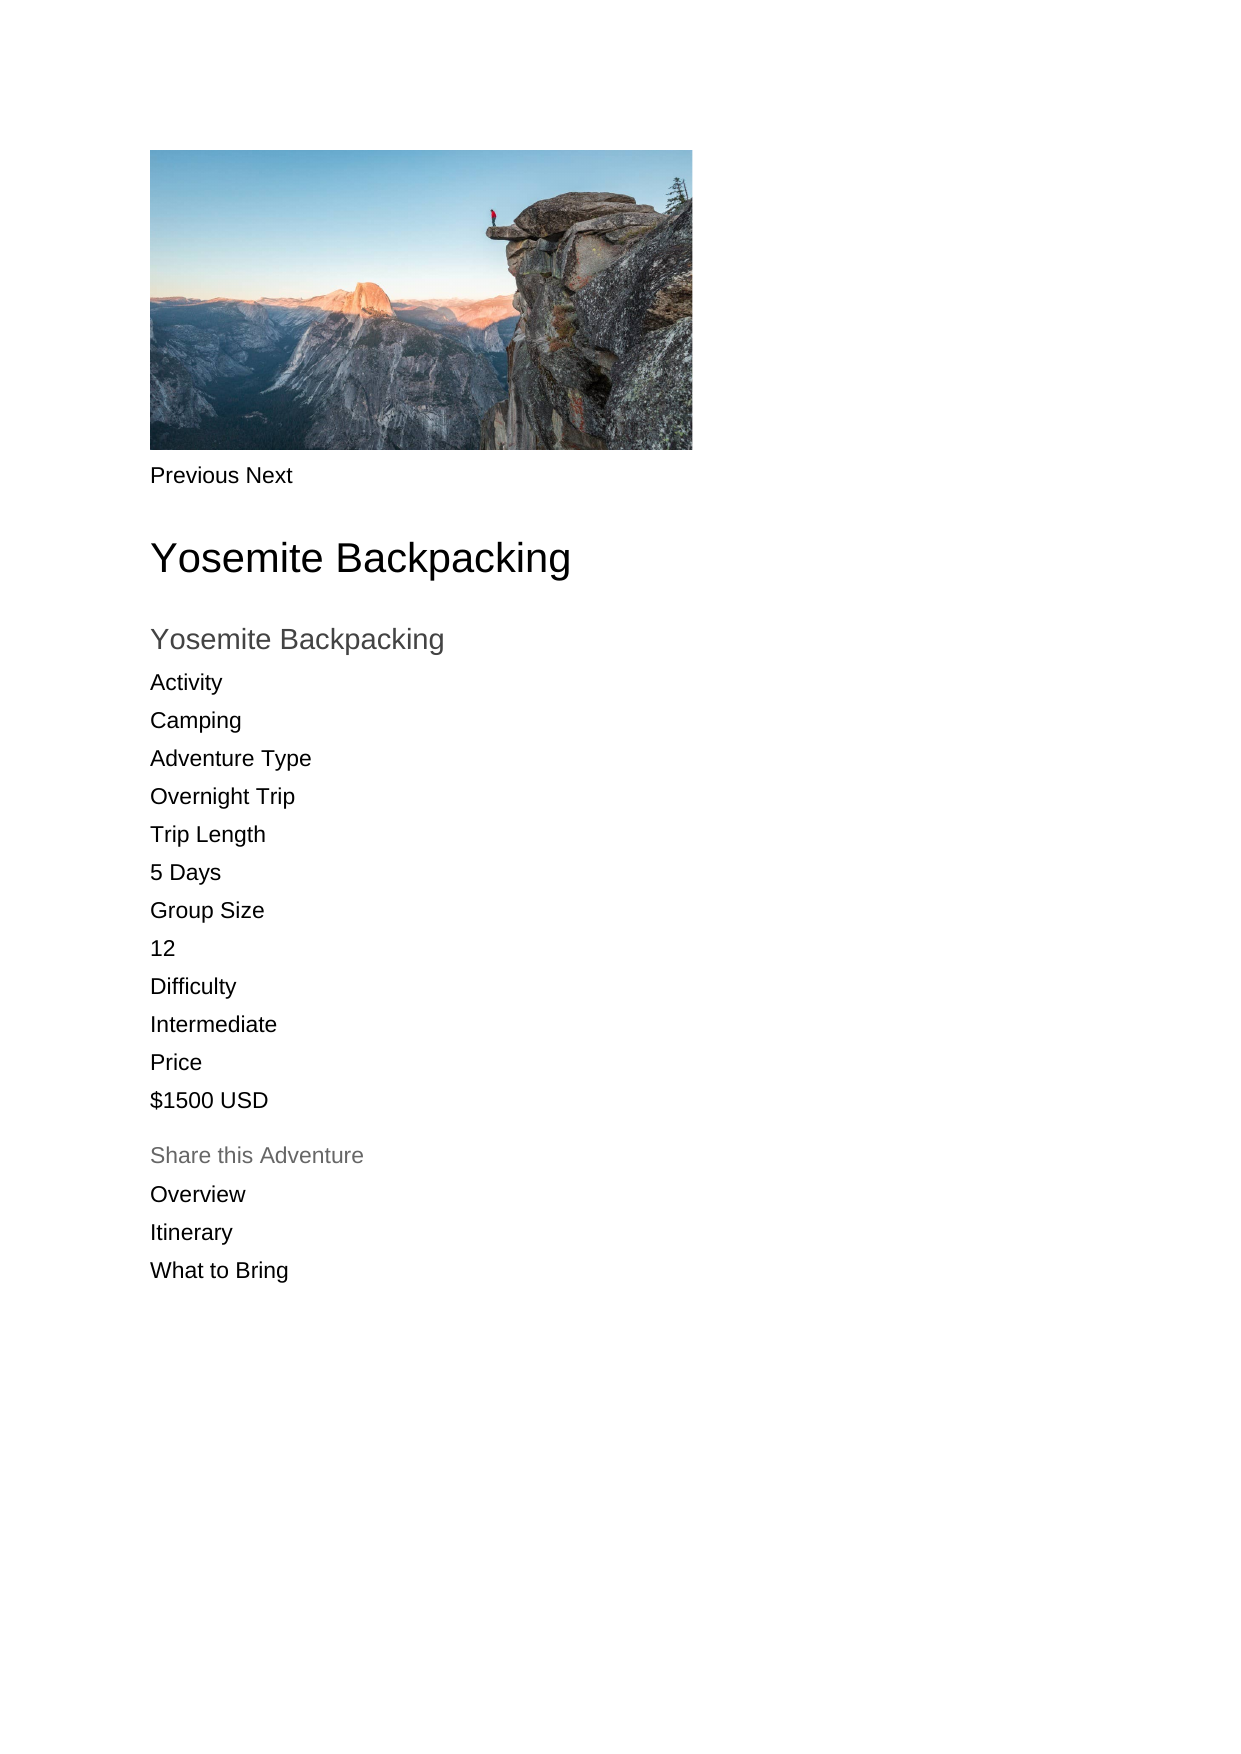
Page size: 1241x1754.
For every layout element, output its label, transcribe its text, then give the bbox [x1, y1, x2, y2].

subtitle Share this Adventure [150, 1142, 1090, 1169]
picture [150, 150, 693, 450]
subtitle Yosemite Backpacking [150, 533, 1090, 581]
text Previous Next [150, 462, 1090, 488]
subtitle Yosemite Backpacking [150, 622, 1090, 656]
